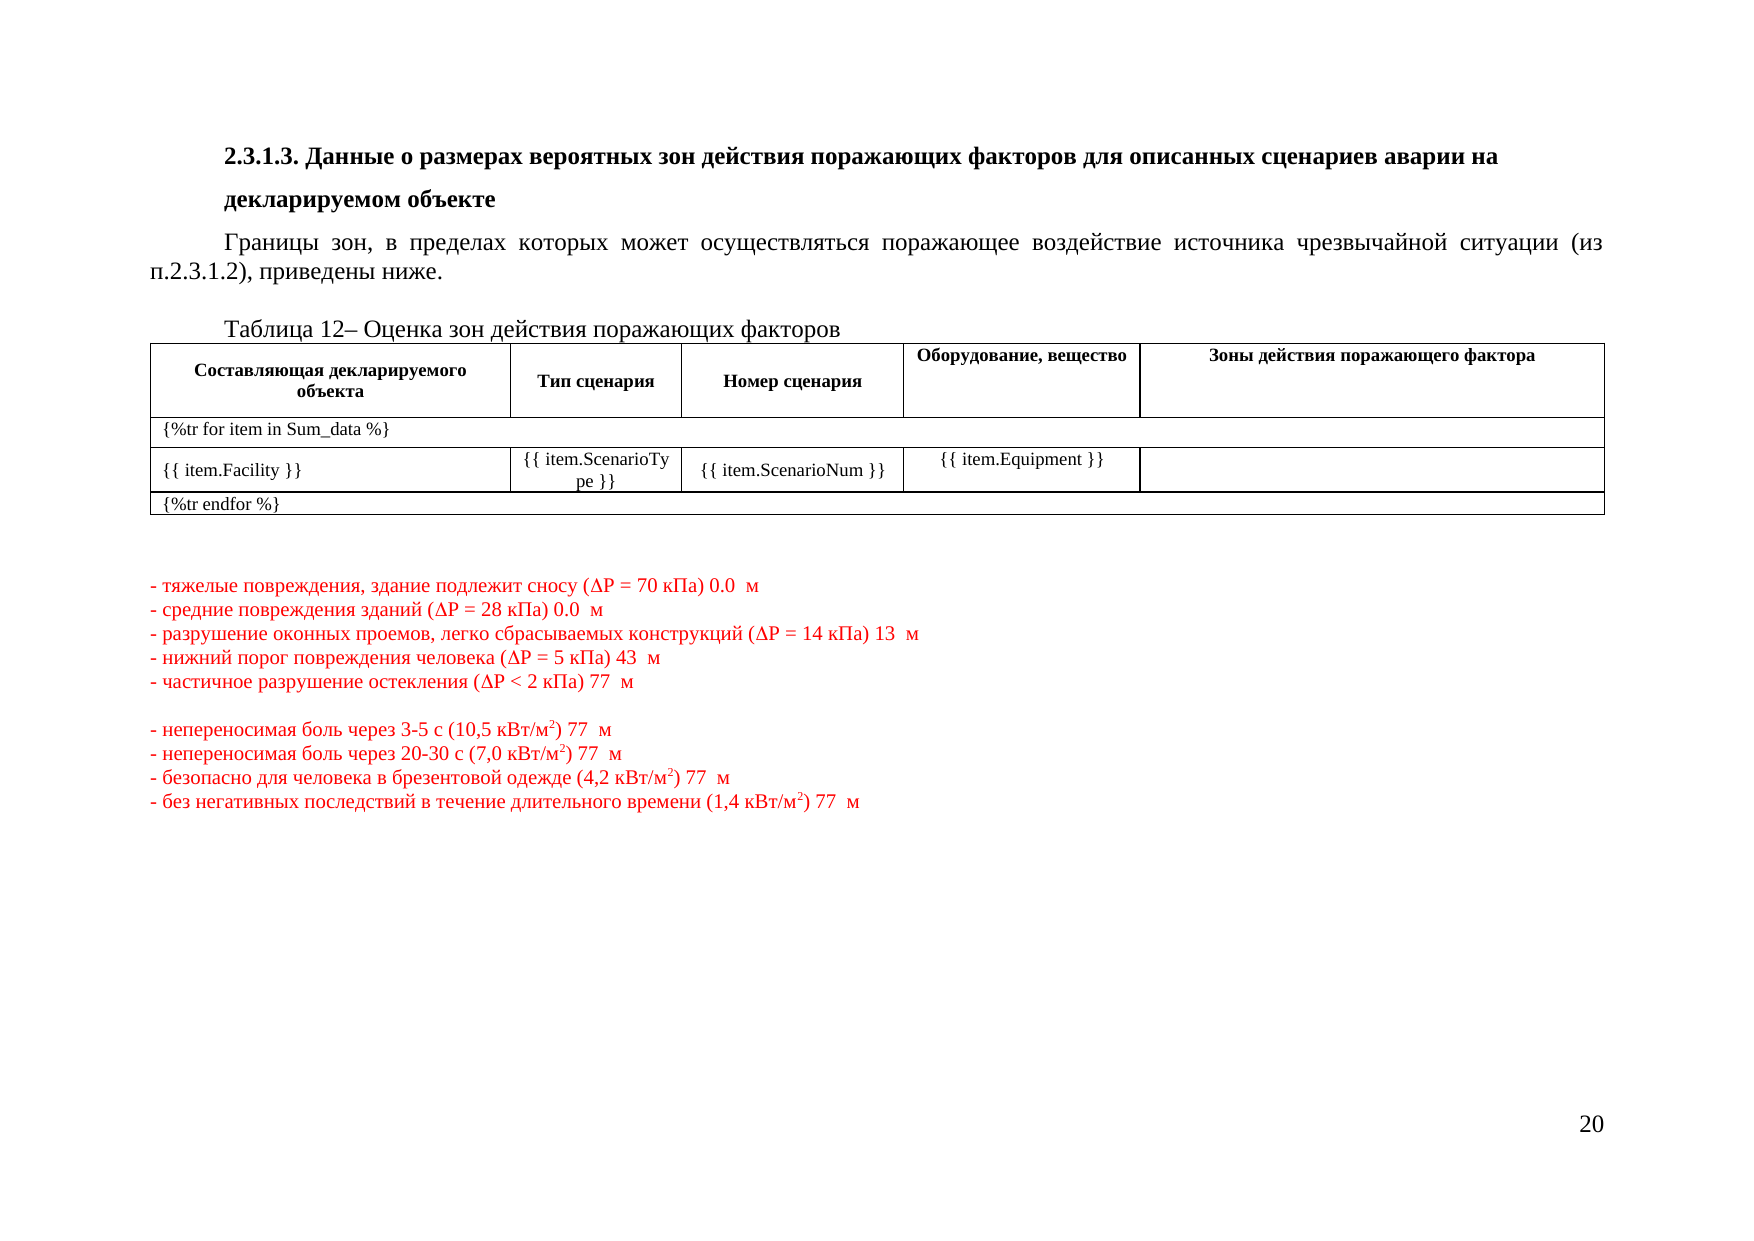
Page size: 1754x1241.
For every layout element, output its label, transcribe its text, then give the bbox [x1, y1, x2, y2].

text - тяжелые повреждения, здание подлежит сносу (Р = 70 кПа) 0.0 м [150, 573, 1604, 597]
text - средние повреждения зданий (Р = 28 кПа) 0.0 м [150, 597, 1604, 621]
text Границы зон, в пределах которых может осуществляться поражающее воздействие источника чрезвычайной ситуации (из п.2.3.1.2), приведены ниже. [150, 227, 1604, 285]
text - непереносимая боль через 3-5 с (10,5 кВт/м2) 77 м [150, 717, 1604, 741]
text - непереносимая боль через 20-30 с (7,0 кВт/м2) 77 м [150, 741, 1604, 765]
table_header Составляющая декларируемого объекта [151, 344, 510, 417]
text - безопасно для человека в брезентовой одежде (4,2 кВт/м2) 77 м [150, 765, 1604, 789]
table_header Тип сценария [511, 344, 681, 417]
text - частичное разрушение остекления (Р < 2 кПа) 77 м [150, 669, 1604, 693]
table_header Оборудование, вещество [904, 344, 1139, 417]
table_cell {{ item.Equipment }} [904, 448, 1139, 491]
table_cell {{ item.ScenarioType }} [511, 448, 681, 491]
table_cell {%tr endfor %} [151, 493, 1604, 514]
text - разрушение оконных проемов, легко сбрасываемых конструкций (Р = 14 кПа) 13 м [150, 621, 1604, 645]
table_header Номер сценария [682, 344, 903, 417]
table_cell {{ item.ScenarioNum }} [682, 448, 903, 491]
text - без негативных последствий в течение длительного времени (1,4 кВт/м2) 77 м [150, 789, 1604, 813]
text 2.3.1.3. Данные о размерах вероятных зон действия поражающих факторов для описанных сценариев аварии на декларируемом объекте [224, 141, 1604, 213]
table_cell {{ item.Facility }} [151, 448, 510, 491]
text Таблица 12– Оценка зон действия поражающих факторов [150, 314, 1604, 342]
text - нижний порог повреждения человека (Р = 5 кПа) 43 м [150, 645, 1604, 669]
table_header Зоны действия поражающего фактора [1141, 344, 1604, 417]
table_cell [1141, 448, 1604, 491]
table_cell {%tr for item in Sum_data %} [151, 418, 1604, 447]
